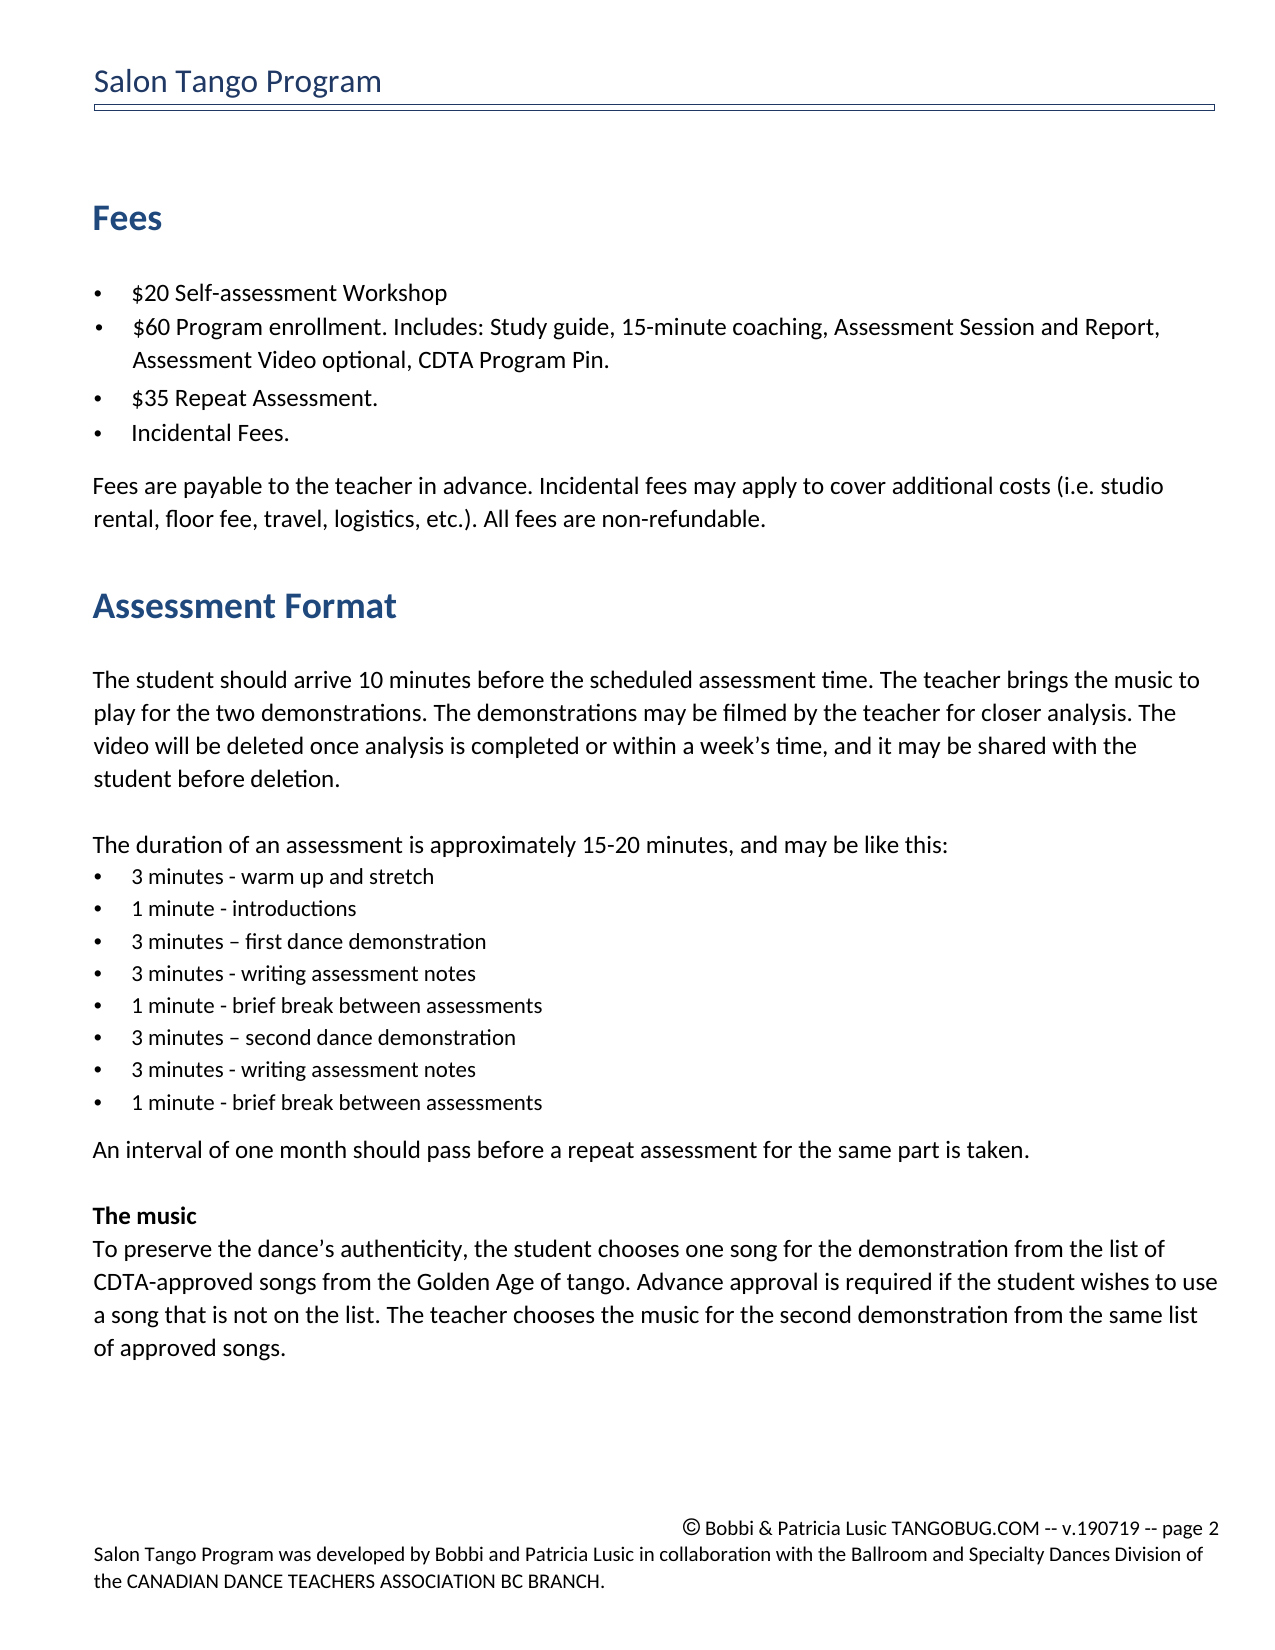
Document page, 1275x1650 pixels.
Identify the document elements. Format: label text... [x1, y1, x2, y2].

text An interval of one month should pass before a repeat assessment for the same part is taken. [92, 1134, 1219, 1164]
subtitle The music [92, 1200, 1219, 1231]
list $60 Program enrollment. Includes: Study guide, 15-minute coaching, Assessment Session and Report, Assessment Video optional, CDTA Program Pin. [95, 312, 1219, 375]
subtitle Assessment Format [92, 582, 1219, 627]
list 3 minutes – second dance demonstration [94, 1023, 1219, 1051]
text The student should arrive 10 minutes before the scheduled assessment time. The teacher brings the music to play for the two demonstrations. The demonstrations may be filmed by the teacher for closer analysis. The video will be deleted once analysis is completed or within a week’s time, and it may be shared with the student before deletion. [92, 664, 1219, 793]
list 1 minute - brief break between assessments [94, 1088, 1219, 1116]
list 1 minute - brief break between assessments [94, 991, 1219, 1019]
text To preserve the dance’s authenticity, the student chooses one song for the demonstration from the list of CDTA-approved songs from the Golden Age of tango. Advance approval is required if the student wishes to use a song that is not on the list. The teacher chooses the music for the second demonstration from the same list of approved songs. [92, 1233, 1219, 1362]
text The duration of an assessment is approximately 15-20 minutes, and may be like this: [92, 829, 1219, 859]
list Incidental Fees. [94, 417, 1219, 448]
list $35 Repeat Assessment. [94, 382, 1219, 413]
list 3 minutes - warm up and stretch [94, 862, 1219, 890]
list $20 Self-assessment Workshop [94, 277, 1219, 307]
list 1 minute - introductions [94, 894, 1219, 923]
list 3 minutes – first dance demonstration [94, 927, 1219, 955]
text Fees are payable to the teacher in advance. Incidental fees may apply to cover additional costs (i.e. studio rental, floor fee, travel, logistics, etc.). All fees are non-refundable. [92, 470, 1219, 534]
list 3 minutes - writing assessment notes [94, 959, 1219, 987]
subtitle Fees [92, 194, 176, 240]
list 3 minutes - writing assessment notes [94, 1056, 1219, 1083]
